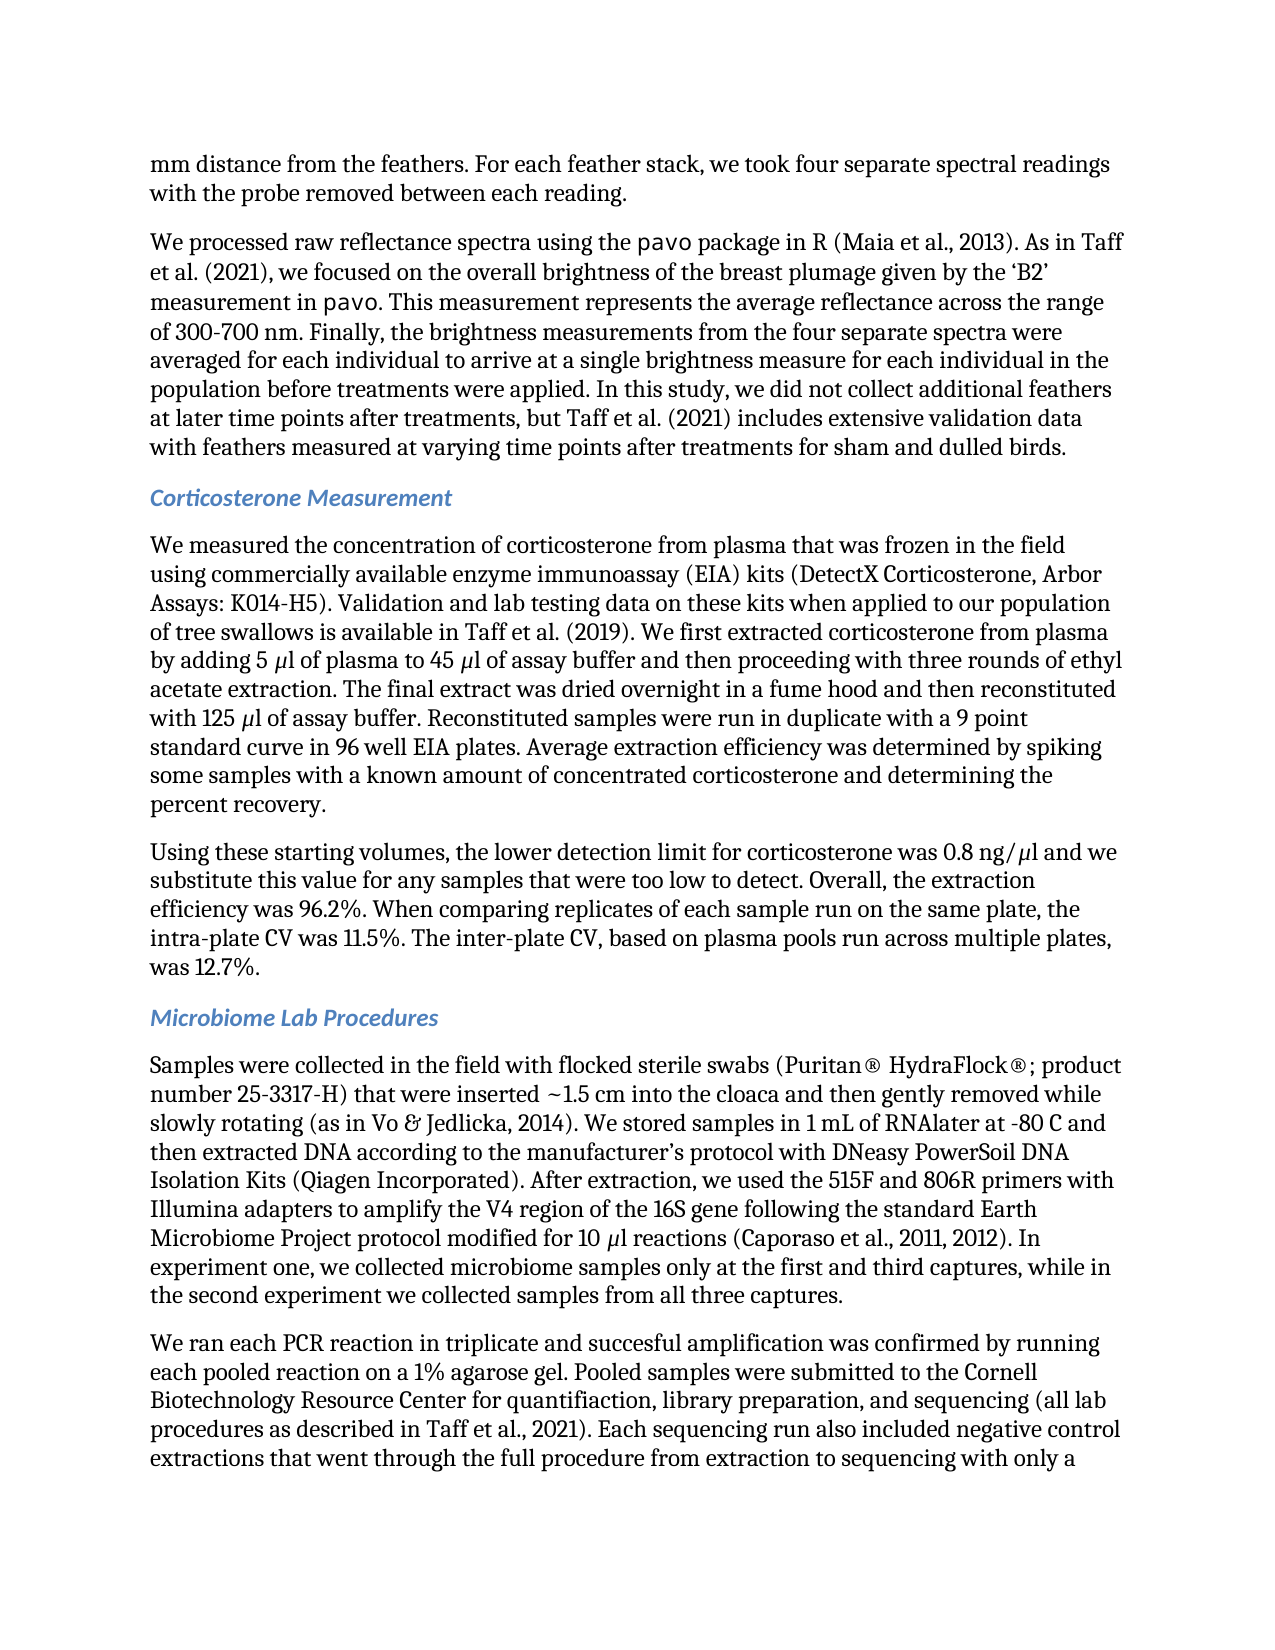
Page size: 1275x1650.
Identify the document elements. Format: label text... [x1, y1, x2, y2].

text We processed raw reflectance spectra using the pavo package in R (Maia et al., 2013). As in Taff et al. (2021), we focused on the overall brightness of the breast plumage given by the ‘B2’ measurement in pavo. This measurement represents the average reflectance across the range of 300-700 nm. Finally, the brightness measurements from the four separate spectra were averaged for each individual to arrive at a single brightness measure for each individual in the population before treatments were applied. In this study, we did not collect additional feathers at later time points after treatments, but Taff et al. (2021) includes extensive validation data with feathers measured at varying time points after treatments for sham and dulled birds. [150, 226, 1125, 461]
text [150, 1329, 1125, 1473]
subtitle Corticosterone Measurement [150, 482, 1125, 513]
text Using these starting volumes, the lower detection limit for corticosterone was 0.8 ng/l and we substitute this value for any samples that were too low to detect. Overall, the extraction efficiency was 96.2%. When comparing replicates of each sample run on the same plate, the intra-plate CV was 11.5%. The inter-plate CV, based on plasma pools run across multiple plates, was 12.7%. [150, 838, 1125, 981]
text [150, 150, 1125, 207]
subtitle Microbiome Lab Procedures [150, 1002, 1125, 1033]
text We measured the concentration of corticosterone from plasma that was frozen in the field using commercially available enzyme immunoassay (EIA) kits (DetectX Corticosterone, Arbor Assays: K014-H5). Validation and lab testing data on these kits when applied to our population of tree swallows is available in Taff et al. (2019). We first extracted corticosterone from plasma by adding 5 l of plasma to 45 l of assay buffer and then proceeding with three rounds of ethyl acetate extraction. The final extract was dried overnight in a fume hood and then reconstituted with 125 l of assay buffer. Reconstituted samples were run in duplicate with a 9 point standard curve in 96 well EIA plates. Average extraction efficiency was determined by spiking some samples with a known amount of concentrated corticosterone and determining the percent recovery. [150, 531, 1125, 819]
text Samples were collected in the field with flocked sterile swabs (Puritan® HydraFlock®; product number 25-3317-H) that were inserted ~1.5 cm into the cloaca and then gently removed while slowly rotating (as in Vo & Jedlicka, 2014). We stored samples in 1 mL of RNAlater at -80 C and then extracted DNA according to the manufacturer’s protocol with DNeasy PowerSoil DNA Isolation Kits (Qiagen Incorporated). After extraction, we used the 515F and 806R primers with Illumina adapters to amplify the V4 region of the 16S gene following the standard Earth Microbiome Project protocol modified for 10 l reactions (Caporaso et al., 2011, 2012). In experiment one, we collected microbiome samples only at the first and third captures, while in the second experiment we collected samples from all three captures. [150, 1051, 1125, 1310]
